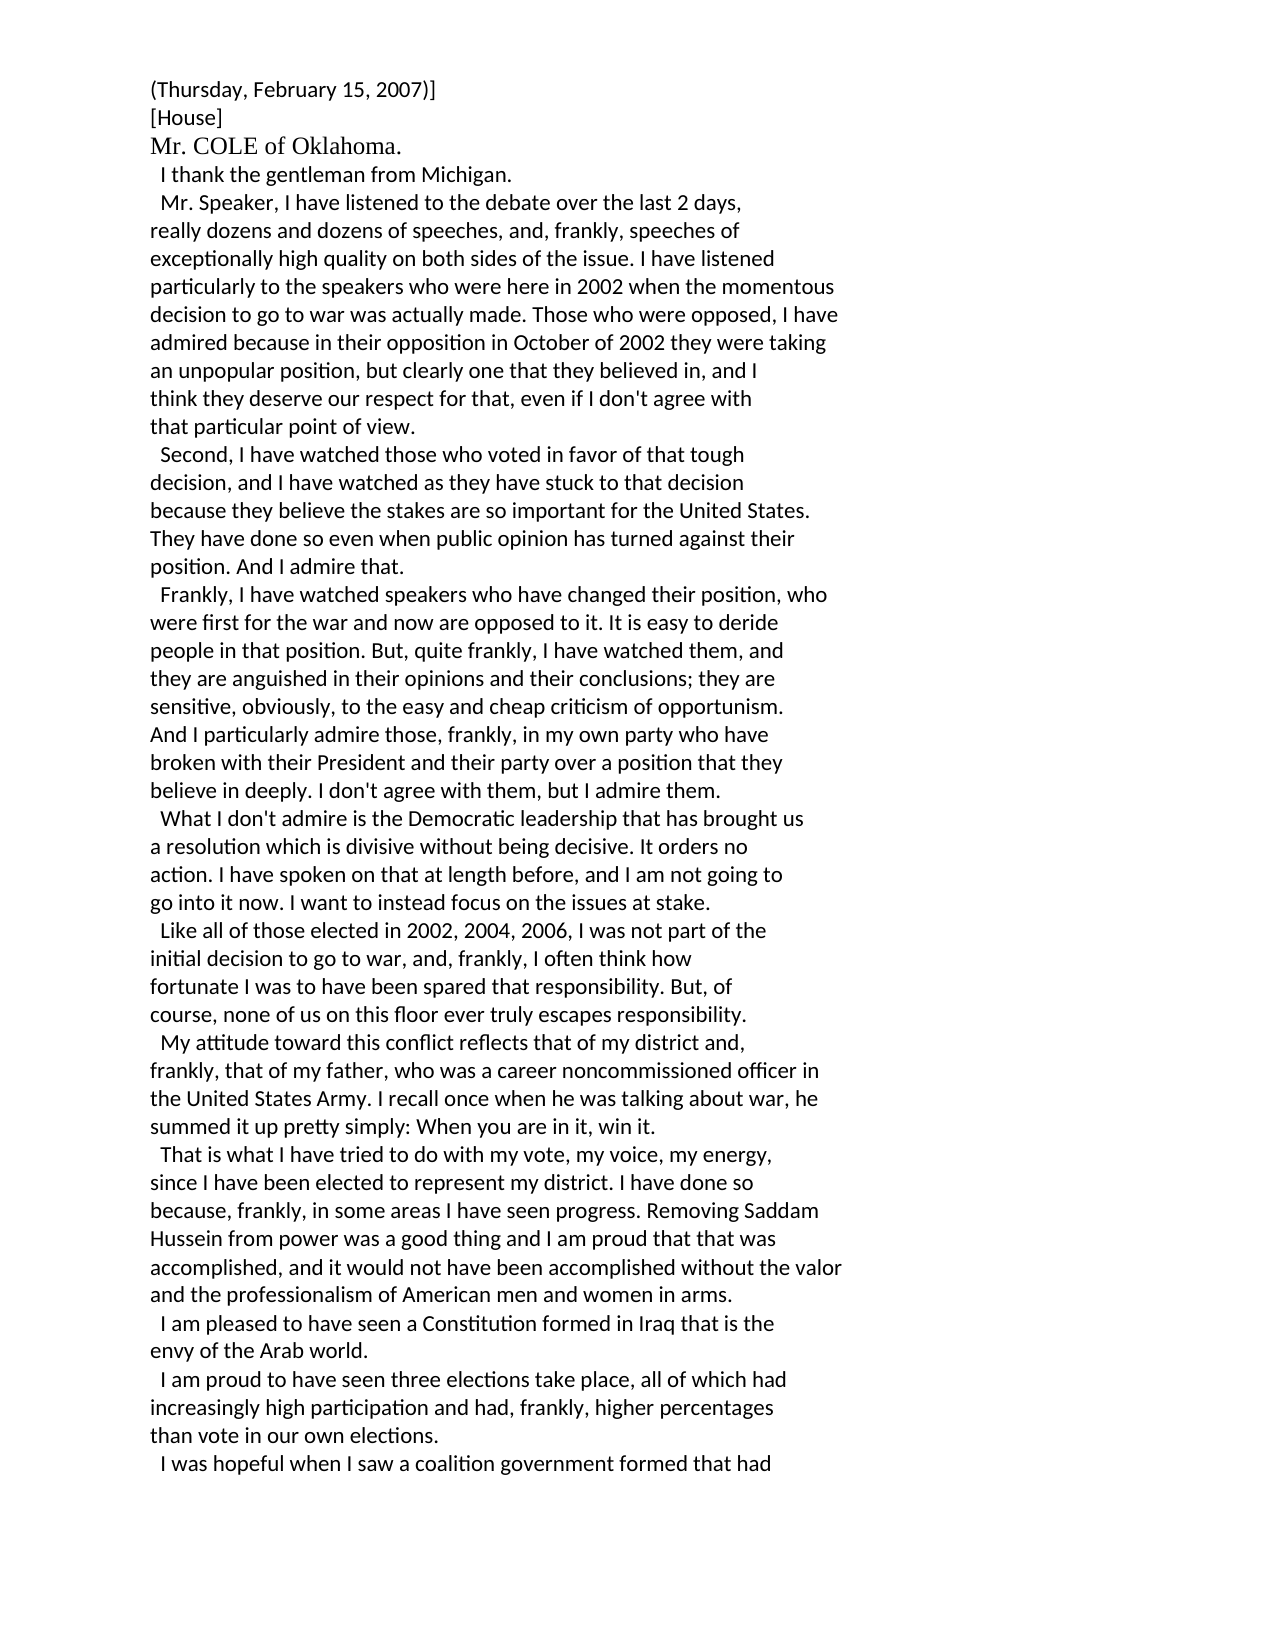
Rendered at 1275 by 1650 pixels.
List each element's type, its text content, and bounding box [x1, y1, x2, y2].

text frankly, that of my father, who was a career noncommissioned officer in [150, 1056, 1125, 1084]
text admired because in their opposition in October of 2002 they were taking [150, 328, 1125, 356]
text and the professionalism of American men and women in arms. [150, 1281, 1125, 1309]
text the United States Army. I recall once when he was talking about war, he [150, 1084, 1125, 1112]
text I am pleased to have seen a Constitution formed in Iraq that is the [150, 1309, 1125, 1337]
text They have done so even when public opinion has turned against their [150, 524, 1125, 552]
text a resolution which is divisive without being decisive. It orders no [150, 832, 1125, 860]
text Hussein from power was a good thing and I am proud that that was [150, 1224, 1125, 1253]
text since I have been elected to represent my district. I have done so [150, 1168, 1125, 1197]
text were first for the war and now are opposed to it. It is easy to deride [150, 608, 1125, 636]
text action. I have spoken on that at length before, and I am not going to [150, 860, 1125, 888]
text that particular point of view. [150, 412, 1125, 440]
text than vote in our own elections. [150, 1421, 1125, 1449]
text decision, and I have watched as they have stuck to that decision [150, 468, 1125, 496]
text particularly to the speakers who were here in 2002 when the momentous [150, 272, 1125, 300]
text initial decision to go to war, and, frankly, I often think how [150, 944, 1125, 972]
text Second, I have watched those who voted in favor of that tough [150, 440, 1125, 468]
text Like all of those elected in 2002, 2004, 2006, I was not part of the [150, 916, 1125, 944]
text course, none of us on this floor ever truly escapes responsibility. [150, 1000, 1125, 1028]
text increasingly high participation and had, frankly, higher percentages [150, 1393, 1125, 1421]
text envy of the Arab world. [150, 1337, 1125, 1365]
text exceptionally high quality on both sides of the issue. I have listened [150, 244, 1125, 272]
text I thank the gentleman from Michigan. [150, 160, 1125, 188]
text Mr. Speaker, I have listened to the debate over the last 2 days, [150, 188, 1125, 216]
text think they deserve our respect for that, even if I don't agree with [150, 384, 1125, 412]
text people in that position. But, quite frankly, I have watched them, and [150, 636, 1125, 664]
text And I particularly admire those, frankly, in my own party who have [150, 720, 1125, 748]
text really dozens and dozens of speeches, and, frankly, speeches of [150, 216, 1125, 244]
text My attitude toward this conflict reflects that of my district and, [150, 1028, 1125, 1056]
text I was hopeful when I saw a coalition government formed that had [150, 1449, 1125, 1477]
text sensitive, obviously, to the easy and cheap criticism of opportunism. [150, 692, 1125, 720]
text believe in deeply. I don't agree with them, but I admire them. [150, 776, 1125, 804]
text because they believe the stakes are so important for the United States. [150, 496, 1125, 524]
text because, frankly, in some areas I have seen progress. Removing Saddam [150, 1197, 1125, 1224]
text summed it up pretty simply: When you are in it, win it. [150, 1112, 1125, 1141]
text broken with their President and their party over a position that they [150, 748, 1125, 776]
text go into it now. I want to instead focus on the issues at stake. [150, 888, 1125, 916]
text decision to go to war was actually made. Those who were opposed, I have [150, 300, 1125, 328]
text they are anguished in their opinions and their conclusions; they are [150, 664, 1125, 692]
text accomplished, and it would not have been accomplished without the valor [150, 1253, 1125, 1281]
text I am proud to have seen three elections take place, all of which had [150, 1365, 1125, 1393]
text Frankly, I have watched speakers who have changed their position, who [150, 580, 1125, 608]
text That is what I have tried to do with my vote, my voice, my energy, [150, 1141, 1125, 1168]
text fortunate I was to have been spared that responsibility. But, of [150, 972, 1125, 1000]
text an unpopular position, but clearly one that they believed in, and I [150, 356, 1125, 384]
text position. And I admire that. [150, 552, 1125, 580]
text What I don't admire is the Democratic leadership that has brought us [150, 804, 1125, 832]
